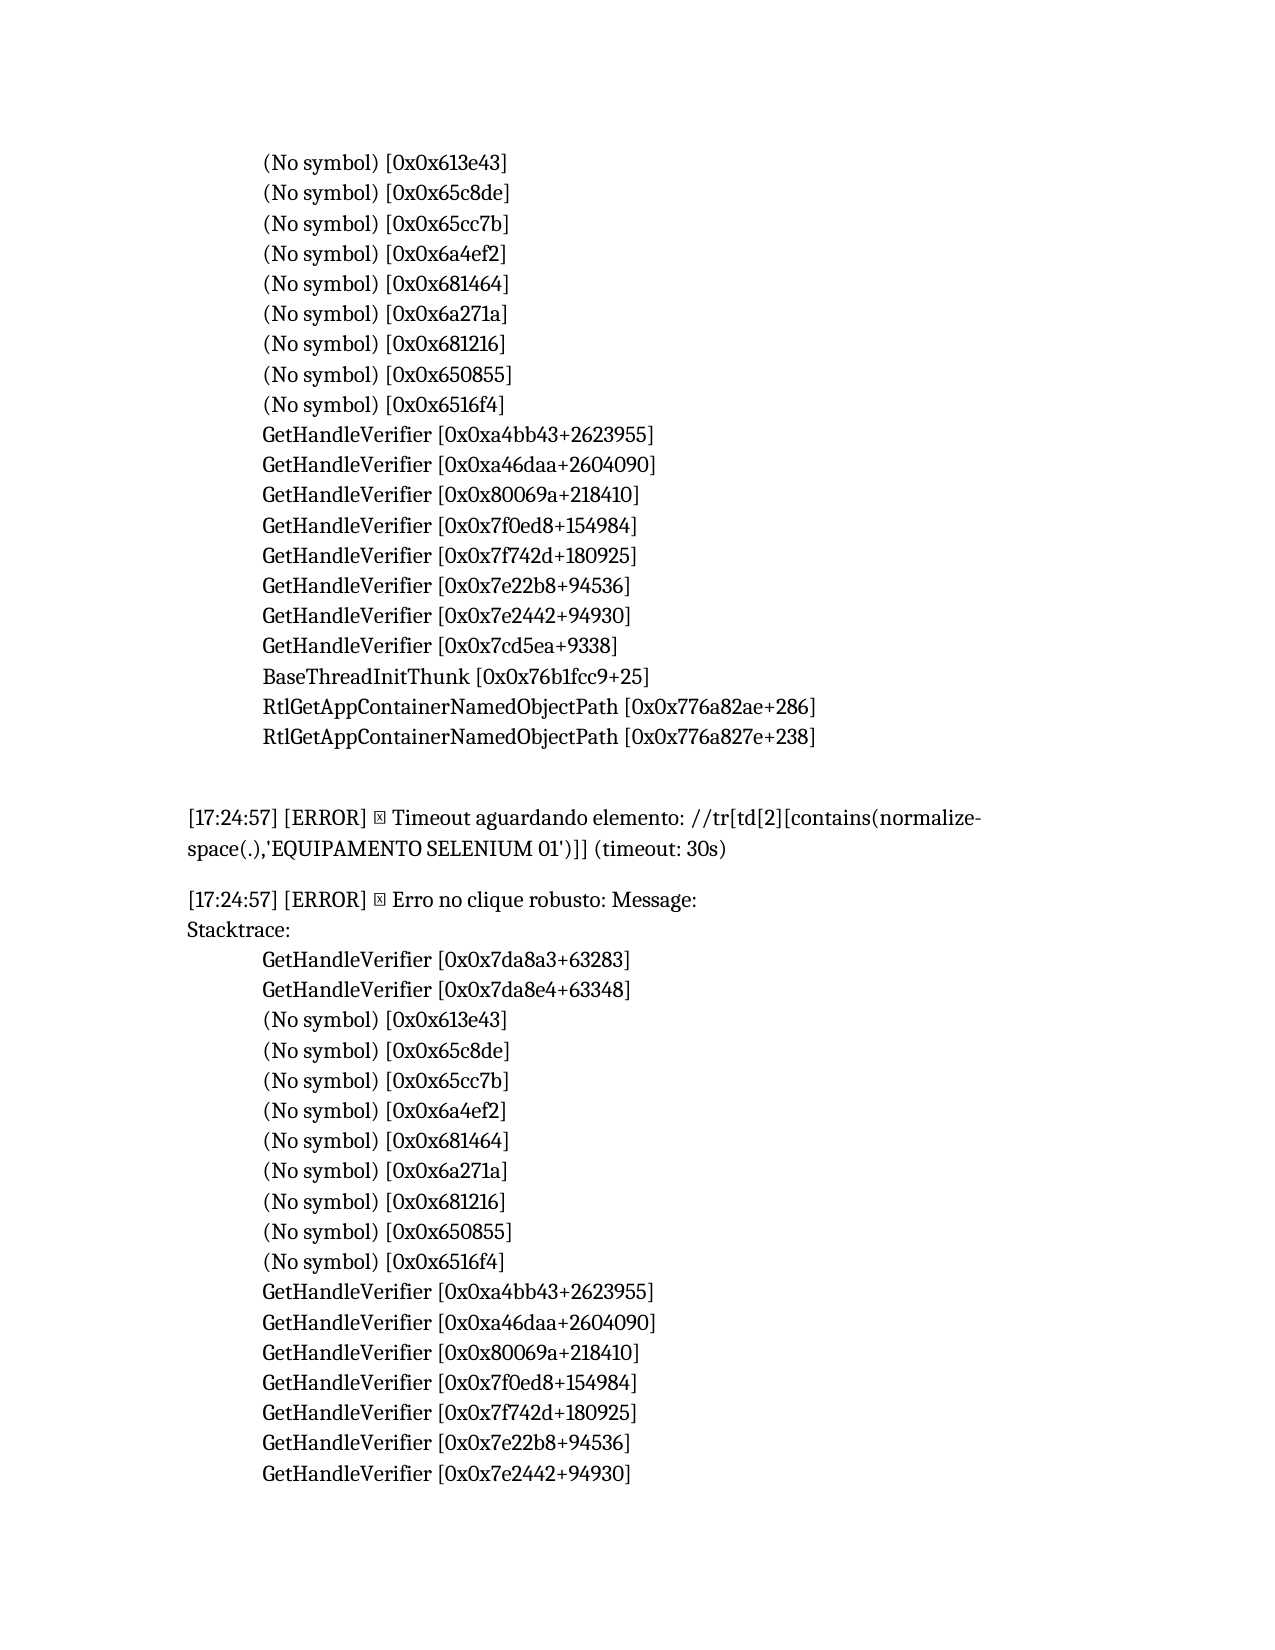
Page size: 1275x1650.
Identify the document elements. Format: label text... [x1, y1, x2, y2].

text [17:24:57] [ERROR] ❌ Timeout aguardando elemento: //tr[td[2][contains(normalize-space(.),'EQUIPAMENTO SELENIUM 01')]] (timeout: 30s) [187, 805, 1087, 862]
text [187, 886, 1087, 1487]
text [187, 150, 1087, 781]
